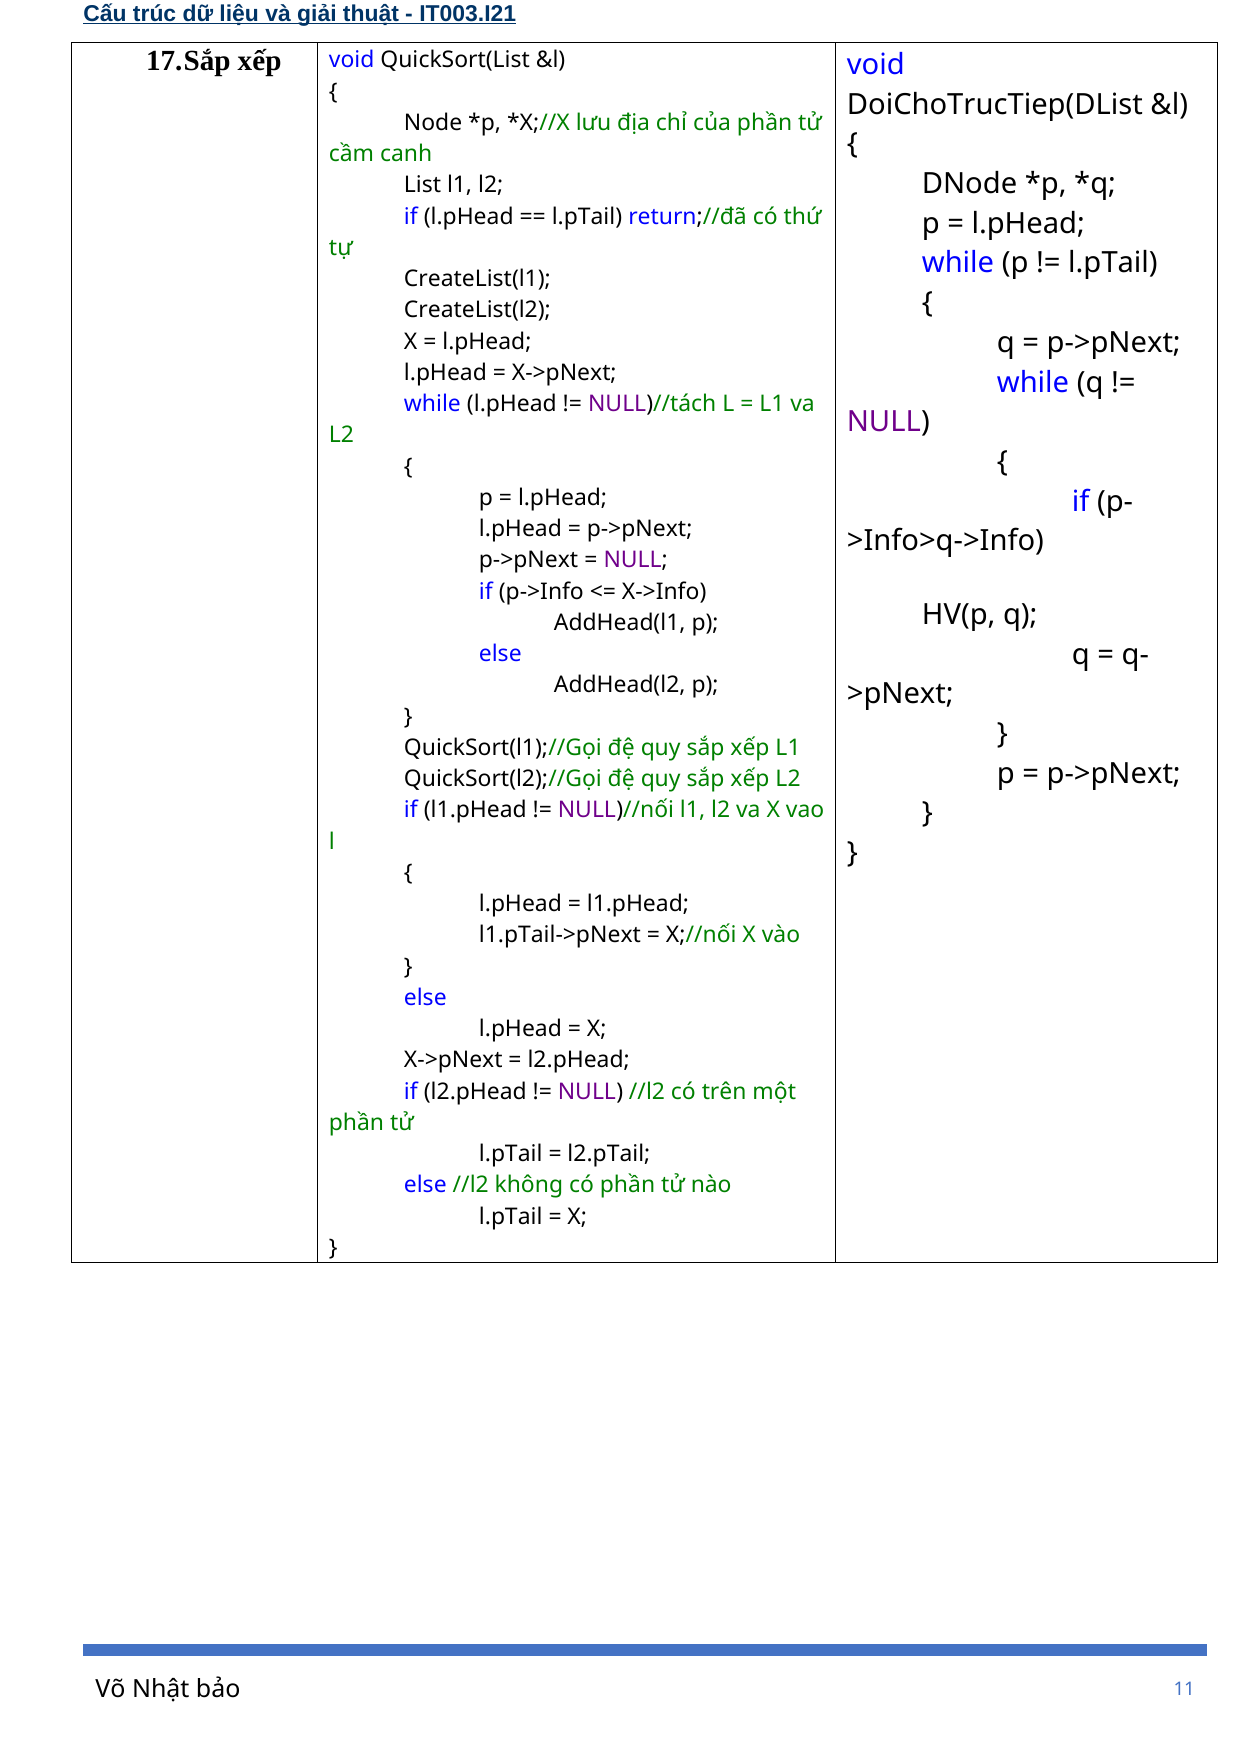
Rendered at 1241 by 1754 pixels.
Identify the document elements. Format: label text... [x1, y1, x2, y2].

table_cell void DoiChoTrucTiep(DList &l) { DNode *p, *q; p = l.pHead; while (p != l.pTail) { q = p->pNext; while (q != NULL) { if (p->Info>q->Info) HV(p, q); q = q->pNext; } p = p->pNext; } } [836, 43, 1217, 1262]
table_cell void QuickSort(List &l) { Node *p, *X;//X lưu địa chỉ của phần tử cầm canh List l1, l2; if (l.pHead == l.pTail) return;//đã có thứ tự CreateList(l1); CreateList(l2); X = l.pHead; l.pHead = X->pNext; while (l.pHead != NULL)//tách L = L1 va L2 { p = l.pHead; l.pHead = p->pNext; p->pNext = NULL; if (p->Info <= X->Info) AddHead(l1, p); else AddHead(l2, p); } QuickSort(l1);//Gọi đệ quy sắp xếp L1 QuickSort(l2);//Gọi đệ quy sắp xếp L2 if (l1.pHead != NULL)//nối l1, l2 va X vao l { l.pHead = l1.pHead; l1.pTail->pNext = X;//nối X vào } else l.pHead = X; X->pNext = l2.pHead; if (l2.pHead != NULL) //l2 có trên một phần tử l.pTail = l2.pTail; else //l2 không có phần tử nào l.pTail = X; } [318, 43, 835, 1262]
table_cell Sắp xếp [72, 43, 317, 1262]
